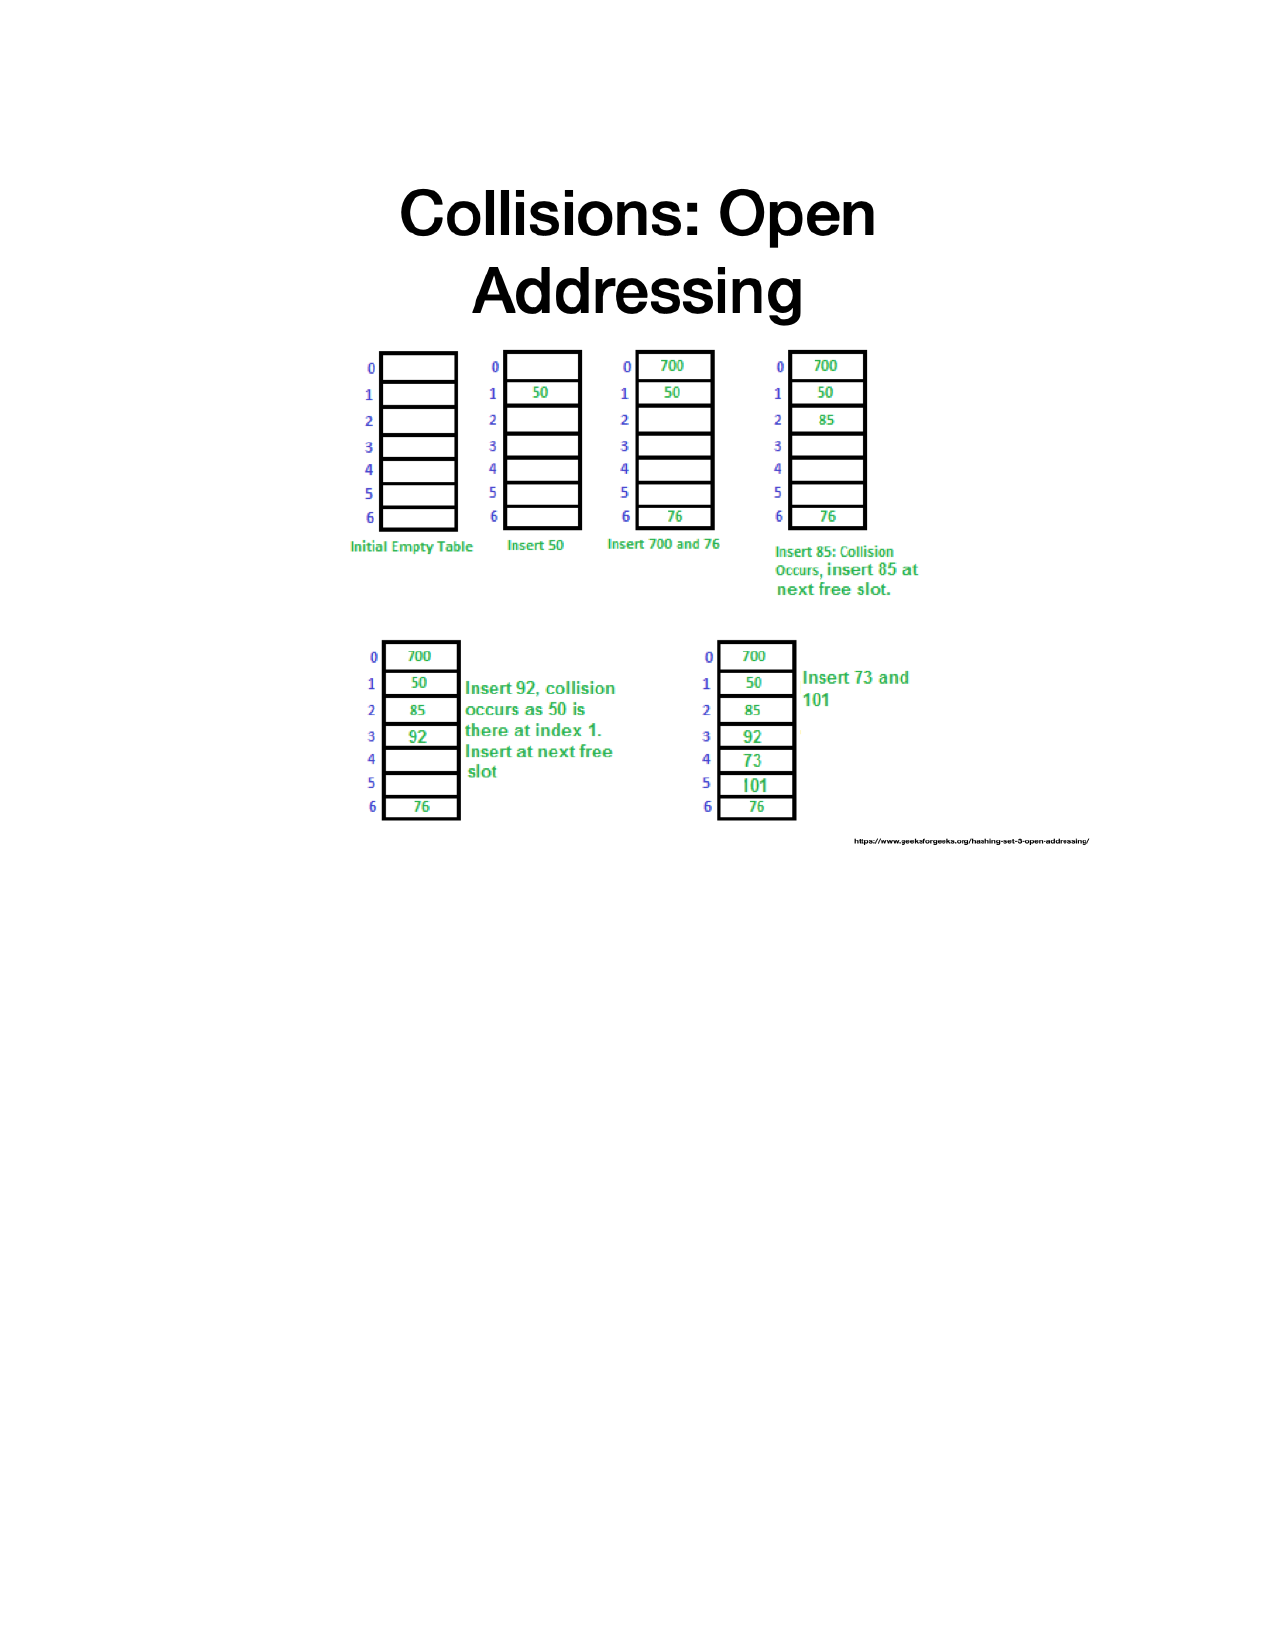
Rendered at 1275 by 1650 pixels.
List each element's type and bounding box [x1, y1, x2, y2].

picture [150, 150, 1125, 882]
